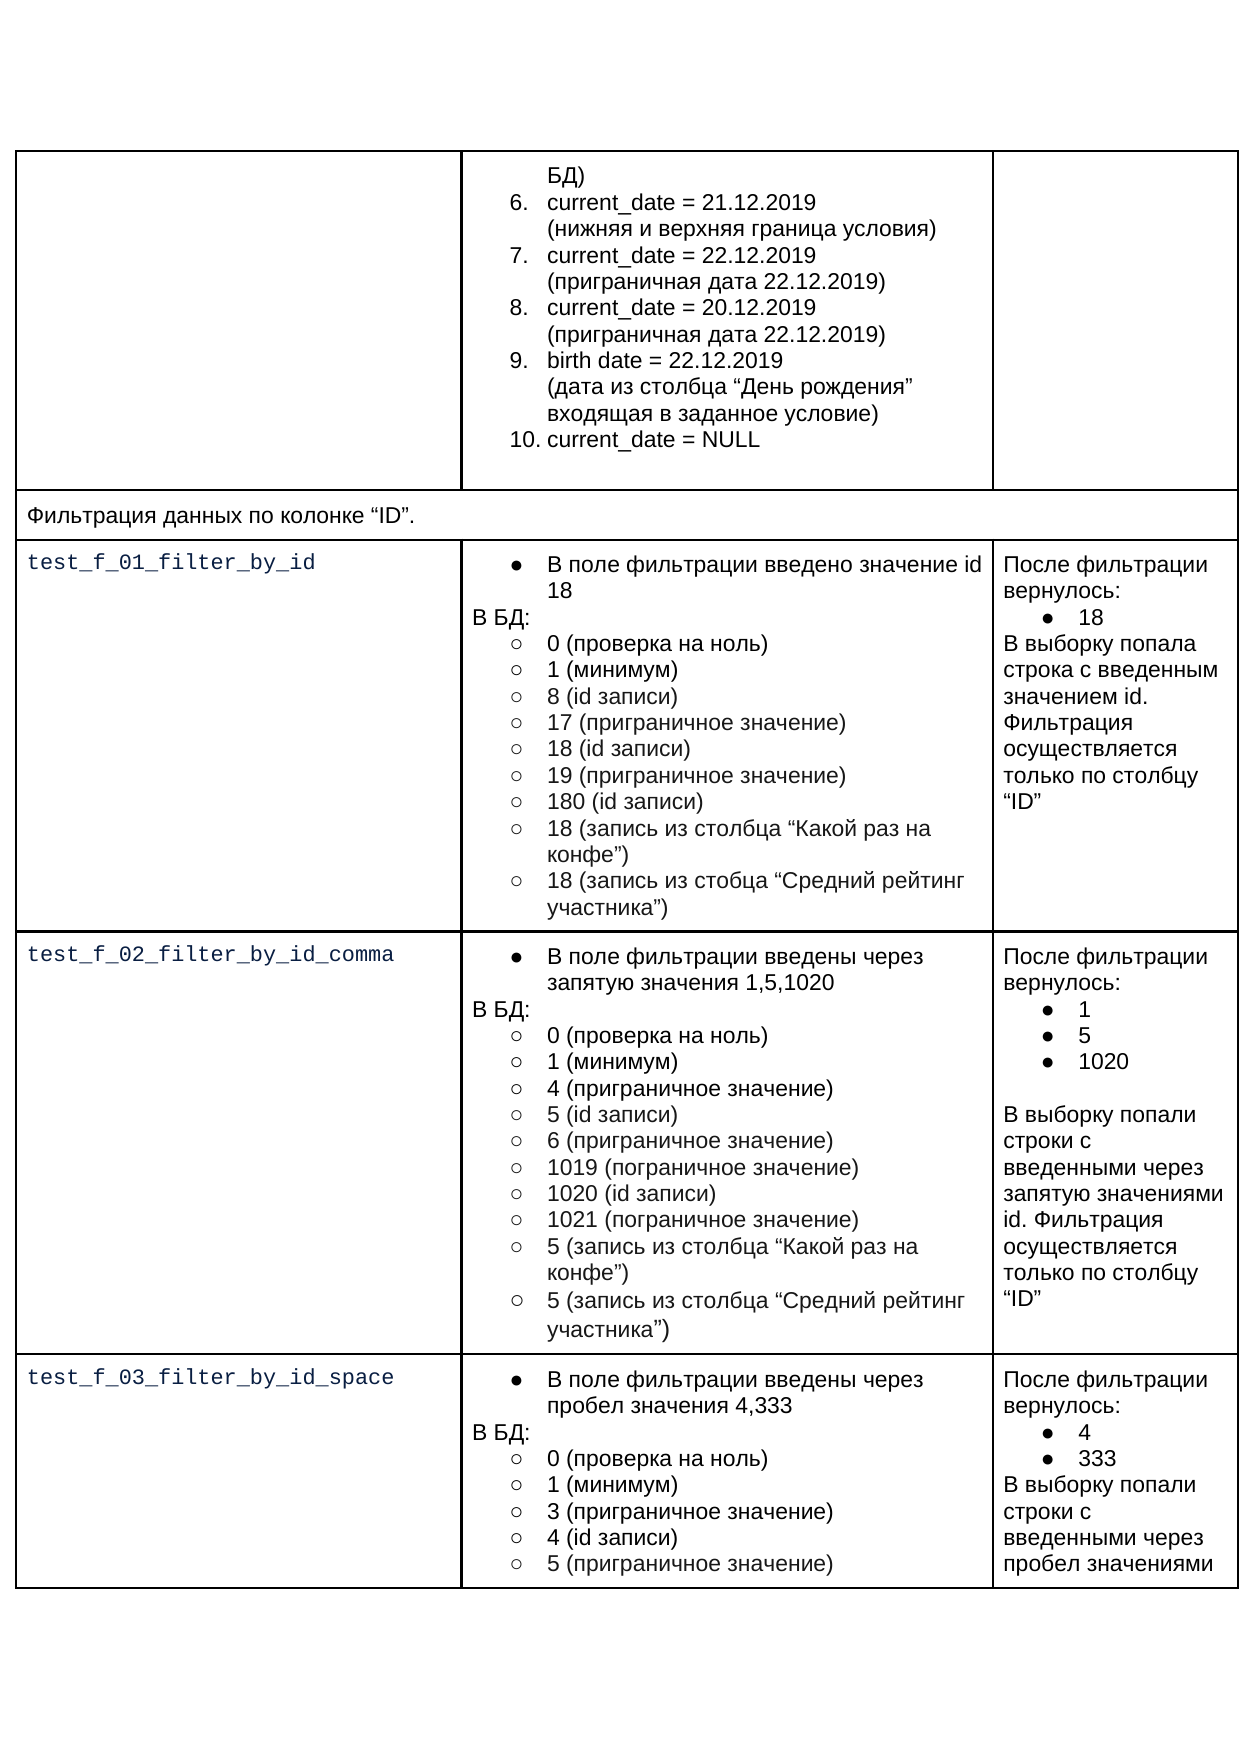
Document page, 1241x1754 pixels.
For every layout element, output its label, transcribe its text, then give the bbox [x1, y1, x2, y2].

table_cell В поле фильтрации введены через запятую значения 1,5,1020 В БД: 0 (проверка на ноль) 1 (минимум) 4 (приграничное значение) 5 (id записи) 6 (приграничное значение) 1019 (пограничное значение) 1020 (id записи) 1021 (пограничное значение) 5 (запись из столбца “Какой раз на конфе”) 5 (запись из столбца “Средний рейтинг участника”) [463, 933, 992, 1353]
table_cell После фильтрации вернулось: 1 5 1020 В выборку попали строки с введенными через запятую значениями id. Фильтрация осуществляется только по столбцу “ID” [994, 933, 1237, 1353]
table_cell Фильтрация данных по колонке “ID”. [17, 491, 1237, 538]
table_cell test_f_02_filter_by_id_comma [17, 933, 460, 1353]
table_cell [17, 1355, 460, 1587]
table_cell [994, 1355, 1237, 1587]
table_cell test_f_01_filter_by_id [17, 541, 460, 930]
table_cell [463, 1355, 992, 1587]
table_cell В поле фильтрации введено значение id 18 В БД: 0 (проверка на ноль) 1 (минимум) 8 (id записи) 17 (приграничное значение) 18 (id записи) 19 (приграничное значение) 180 (id записи) 18 (запись из столбца “Какой раз на конфе”) 18 (запись из стобца “Средний рейтинг участника”) [463, 541, 992, 930]
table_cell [463, 152, 992, 489]
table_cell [994, 152, 1237, 489]
table_cell После фильтрации вернулось: 18 В выборку попала строка с введенным значением id. Фильтрация осуществляется только по столбцу “ID” [994, 541, 1237, 930]
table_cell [17, 152, 460, 489]
